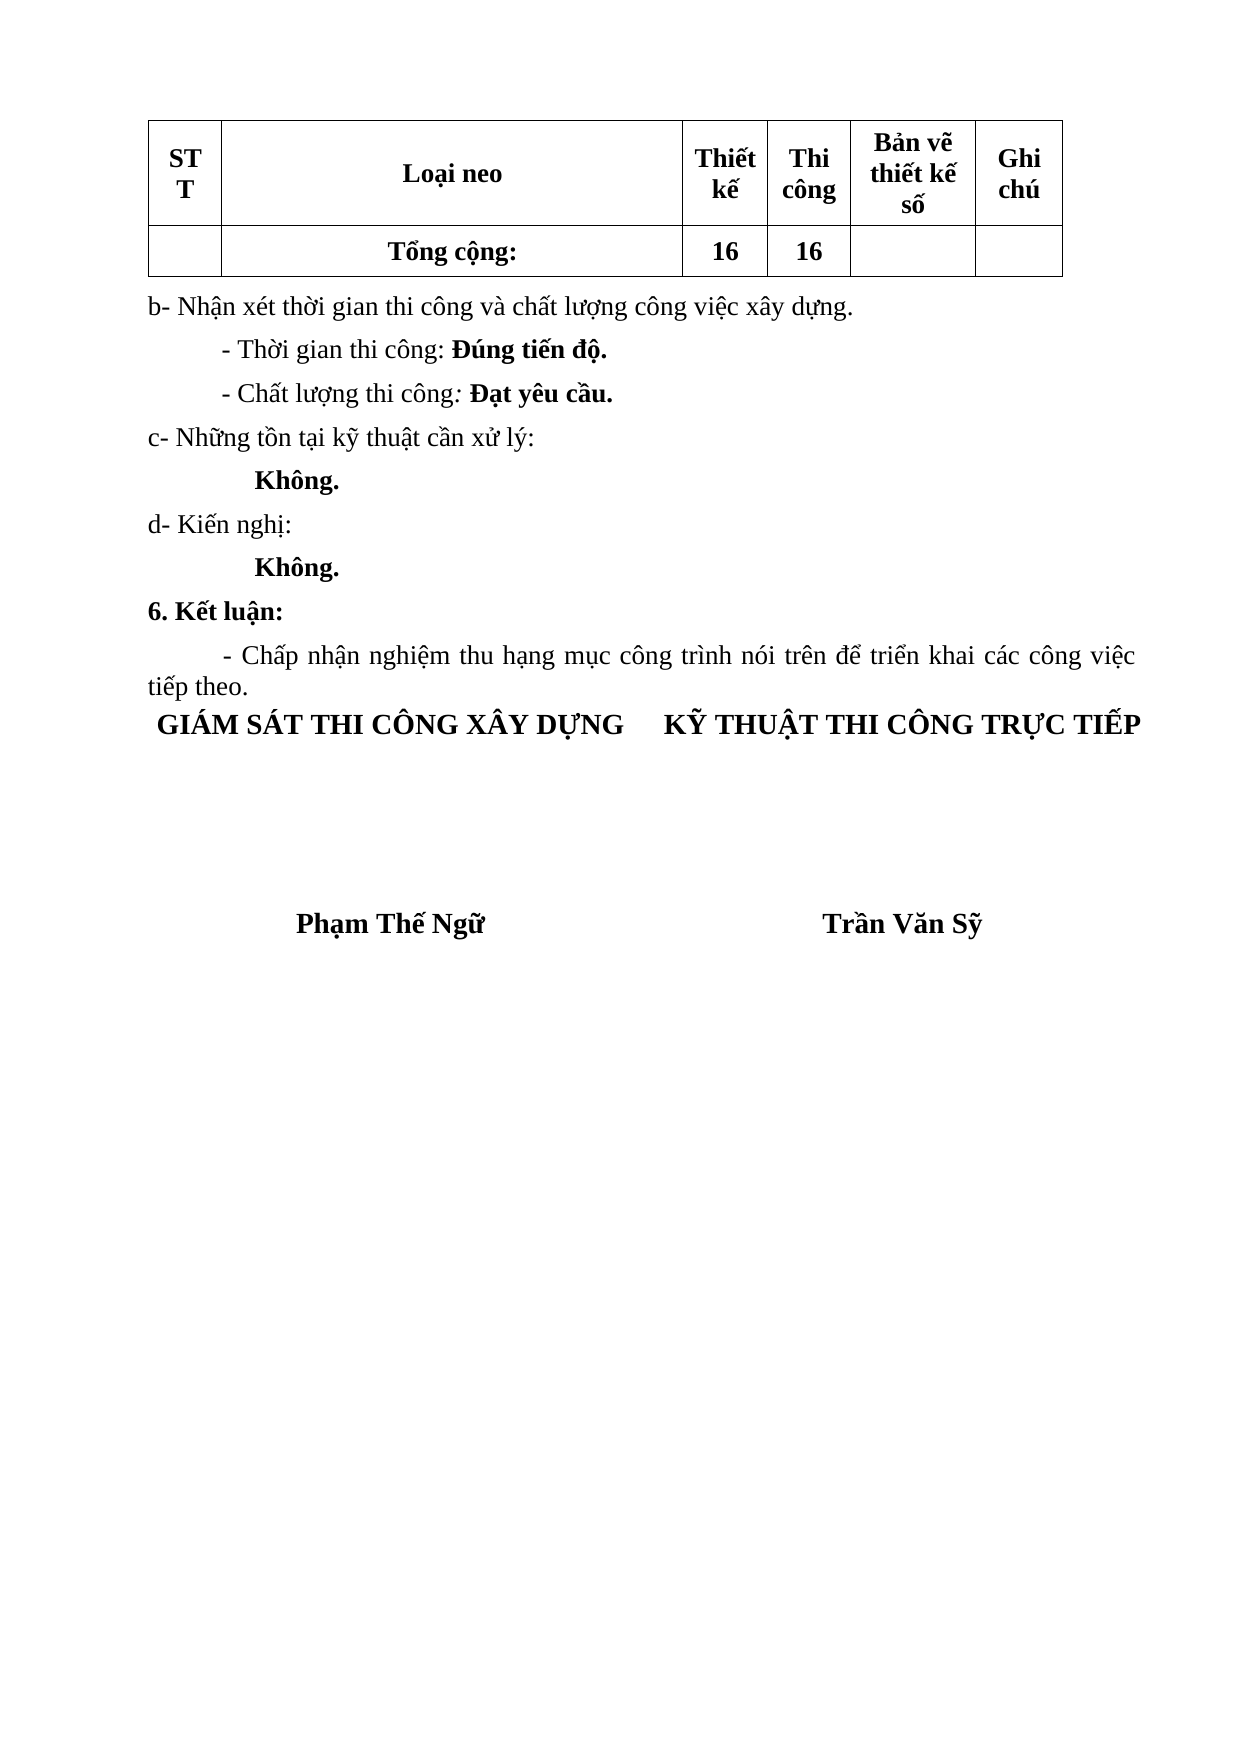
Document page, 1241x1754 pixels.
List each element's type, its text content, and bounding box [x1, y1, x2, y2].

text Không. [254, 552, 1137, 583]
table_cell Tổng cộng: [222, 226, 682, 276]
list Chấp nhận nghiệm thu hạng mục công trình nói trên để triển khai các công việc tiếp theo. [148, 639, 1137, 701]
table_cell 16 [768, 226, 850, 276]
text b- Nhận xét thời gian thi công và chất lượng công việc xây dựng. [148, 290, 1137, 321]
table_header GIÁM SÁT THI CÔNG XÂY DỰNG Phạm Thế Ngữ [136, 701, 644, 946]
text Không. [254, 464, 1137, 495]
table_cell [149, 226, 221, 276]
table_header KỸ THUẬT THI CÔNG TRỰC TIẾP Trần Văn Sỹ [644, 701, 1160, 946]
table_header Thiết kế [683, 121, 767, 225]
table_cell [851, 226, 975, 276]
text 6. Kết luận: [148, 595, 1137, 626]
table_cell 16 [683, 226, 767, 276]
table_header STT [149, 121, 221, 225]
table_header Thi công [768, 121, 850, 225]
table_header Bản vẽ thiết kế số [851, 121, 975, 225]
table_cell [976, 226, 1062, 276]
text - Chất lượng thi công: Đạt yêu cầu. [221, 377, 1137, 408]
table_header Loại neo [222, 121, 682, 225]
table_header Ghi chú [976, 121, 1062, 225]
text d- Kiến nghị: [148, 508, 1137, 539]
text - Thời gian thi công: Đúng tiến độ. [221, 333, 1137, 364]
text c- Những tồn tại kỹ thuật cần xử lý: [148, 421, 1137, 452]
